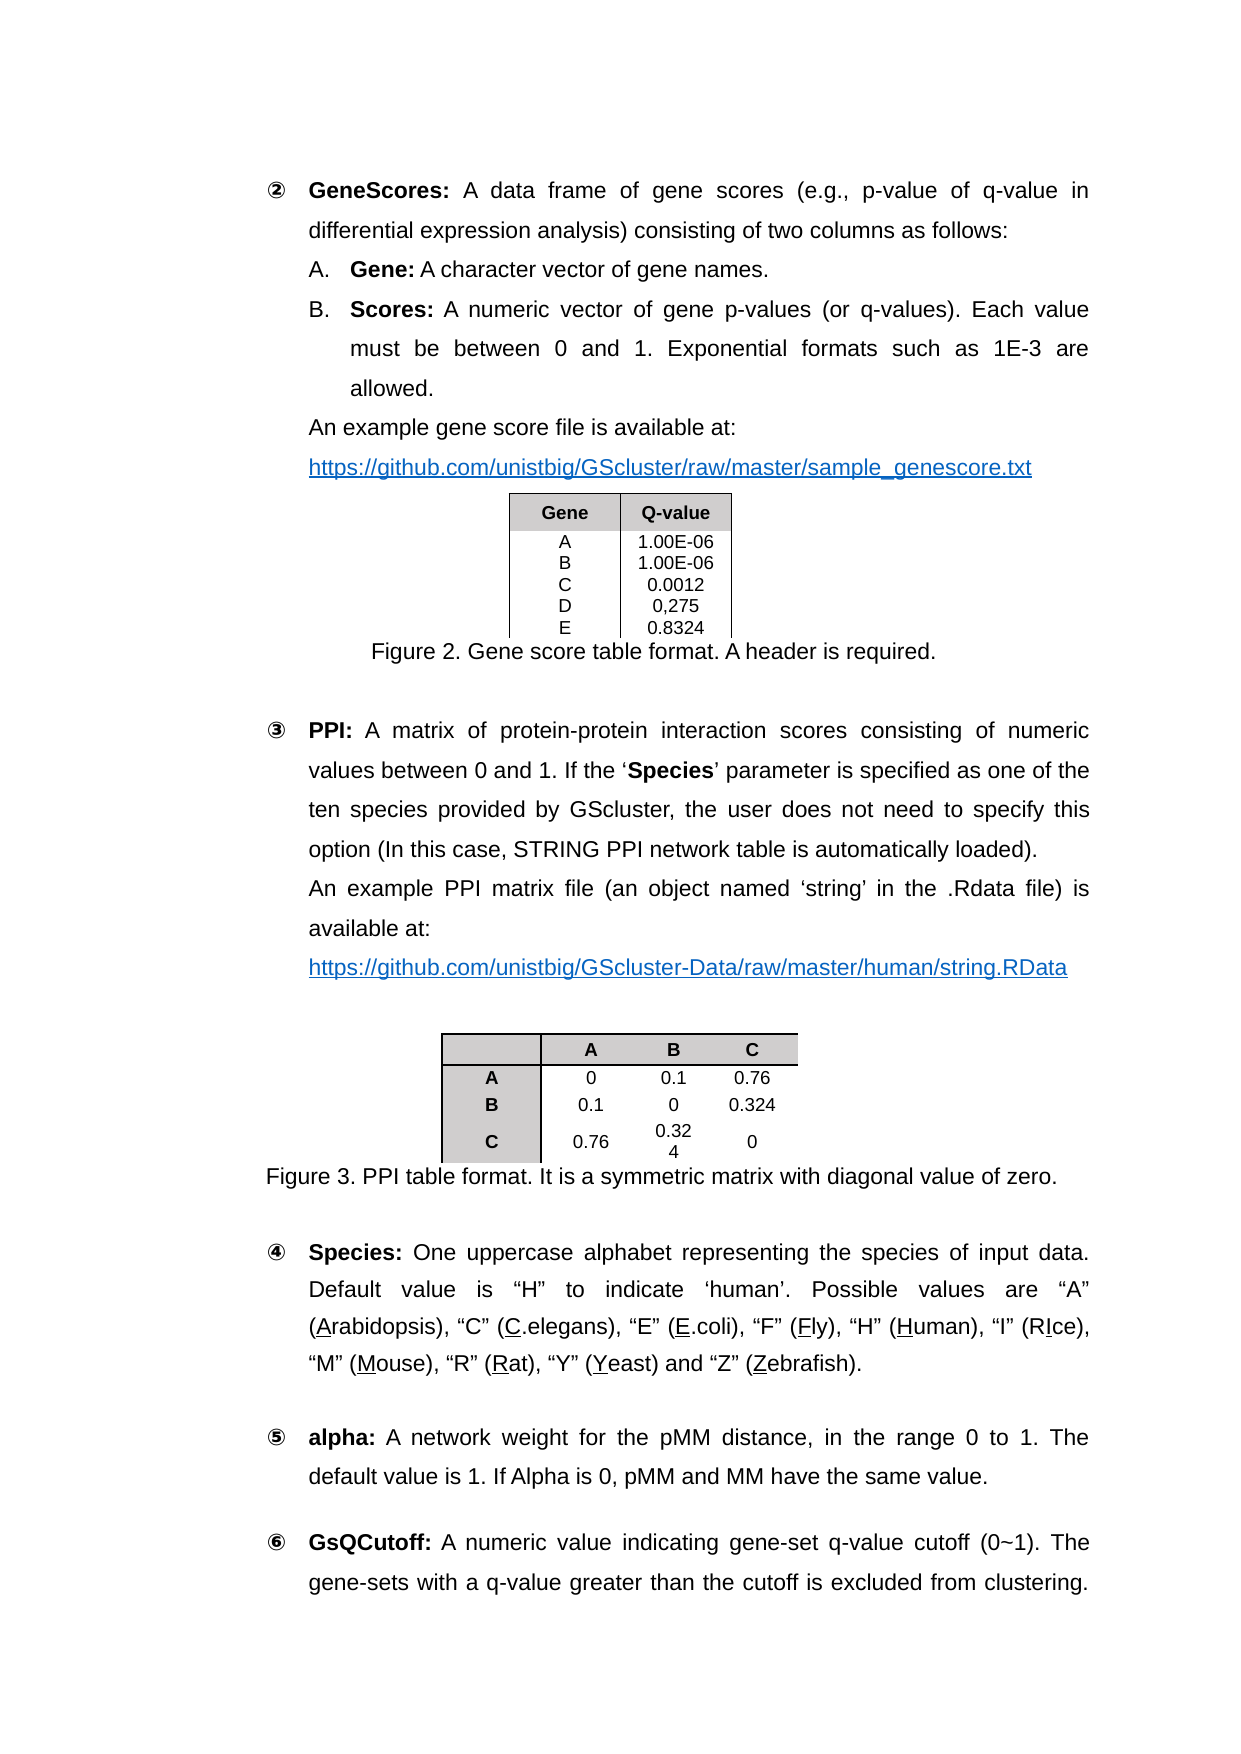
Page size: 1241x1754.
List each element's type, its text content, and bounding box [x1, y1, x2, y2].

list GeneScores: A data frame of gene scores (e.g., p-value of q-value in differential expression analysis) consisting of two columns as follows: [267, 177, 1090, 243]
table_header A [542, 1035, 641, 1064]
table_cell 0.1 [542, 1089, 641, 1120]
list Scores: A numeric vector of gene p-values (or q-values). Each value must be between 0 and 1. Exponential formats such as 1E-3 are allowed. [308, 296, 1090, 401]
table_cell 0.324 [641, 1120, 706, 1163]
table_cell 1.00E-06 [621, 531, 731, 552]
table_header C [706, 1035, 798, 1064]
table_cell C [443, 1120, 540, 1163]
table_cell 0 [542, 1066, 641, 1089]
table_cell 0.8324 [621, 617, 731, 638]
table_cell A [510, 531, 620, 552]
list An example PPI matrix file (an object named ‘string’ in the .Rdata file) is available at: [308, 875, 1090, 941]
table_cell C [510, 574, 620, 595]
list Figure 3. PPI table format. It is a symmetric matrix with diagonal value of zero. [233, 1163, 1090, 1189]
table_header Q-value [621, 494, 731, 531]
table_cell 0.0012 [621, 574, 731, 595]
text Figure 2. Gene score table format. A header is required. [371, 638, 1090, 665]
table_cell 0 [706, 1120, 798, 1163]
table_cell 0.76 [542, 1120, 641, 1163]
table_cell B [510, 552, 620, 574]
list Gene: A character vector of gene names. [308, 256, 1090, 282]
table_cell 0 [641, 1089, 706, 1120]
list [267, 1529, 1090, 1595]
table_cell A [443, 1066, 540, 1089]
table_cell D [510, 595, 620, 617]
text https://github.com/unistbig/GScluster/raw/master/sample_genescore.txt [308, 453, 1090, 480]
table_cell B [443, 1089, 540, 1120]
text An example gene score file is available at: [308, 414, 1090, 440]
list PPI: A matrix of protein-protein interaction scores consisting of numeric values between 0 and 1. If the ‘Species’ parameter is specified as one of the ten species provided by GScluster, the user does not need to specify this option (In this case, STRING PPI network table is automatically loaded). [267, 717, 1090, 862]
table_header [443, 1035, 540, 1064]
table_cell 1.00E-06 [621, 552, 731, 574]
table_header Gene [510, 494, 620, 531]
list https://github.com/unistbig/GScluster-Data/raw/master/human/string.RData [308, 954, 1090, 981]
table_cell 0.76 [706, 1066, 798, 1089]
list Species: One uppercase alphabet representing the species of input data. Default value is “H” to indicate ‘human’. Possible values are “A” (Arabidopsis), “C” (C.elegans), “E” (E.coli), “F” (Fly), “H” (Human), “I” (RIce), “M” (Mouse), “R” (Rat), “Y” (Yeast) and “Z” (Zebrafish). [267, 1239, 1090, 1376]
table_cell 0,275 [621, 595, 731, 617]
list alpha: A network weight for the pMM distance, in the range 0 to 1. The default value is 1. If Alpha is 0, pMM and MM have the same value. [267, 1424, 1090, 1489]
table_header B [641, 1035, 706, 1064]
table_cell 0.324 [706, 1089, 798, 1120]
table_cell 0.1 [641, 1066, 706, 1089]
table_cell E [510, 617, 620, 638]
